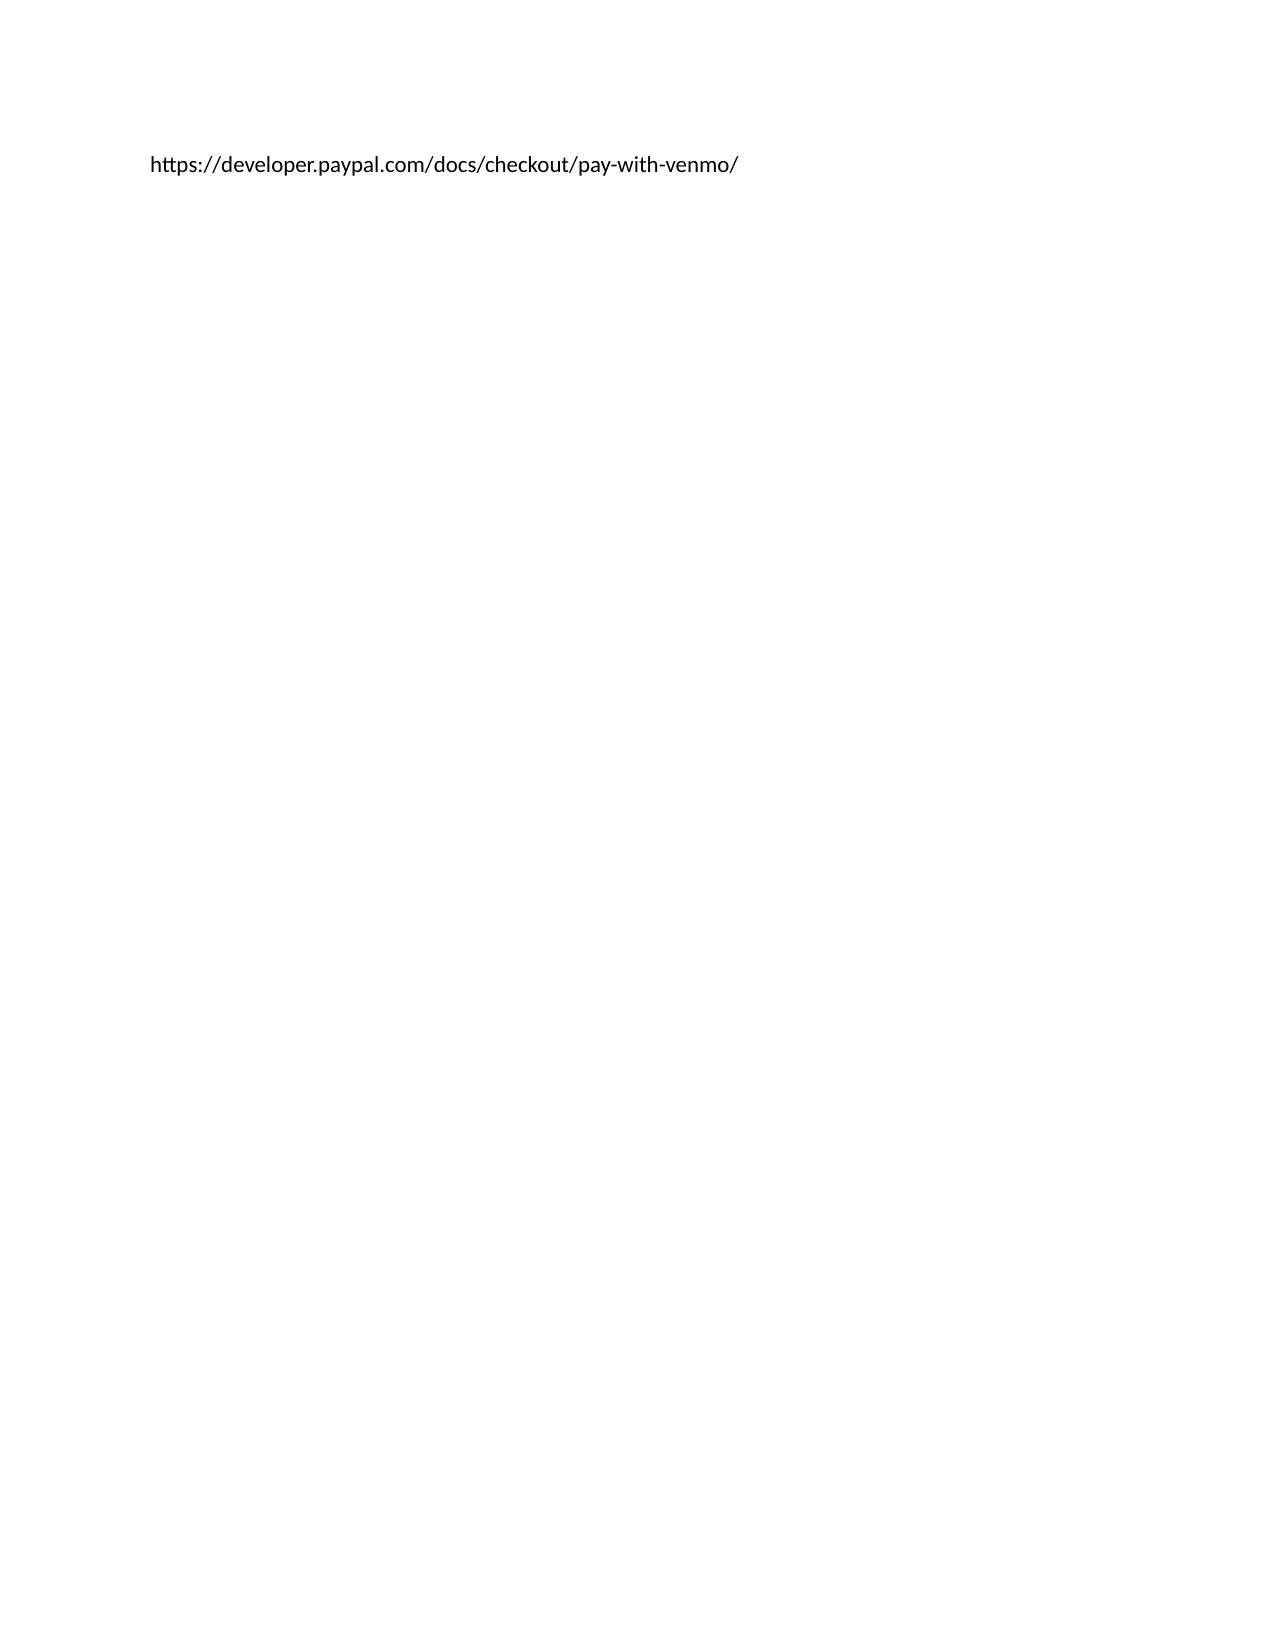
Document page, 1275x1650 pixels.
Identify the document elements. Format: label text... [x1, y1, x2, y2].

text https://developer.paypal.com/docs/checkout/pay-with-venmo/ [150, 150, 1125, 178]
